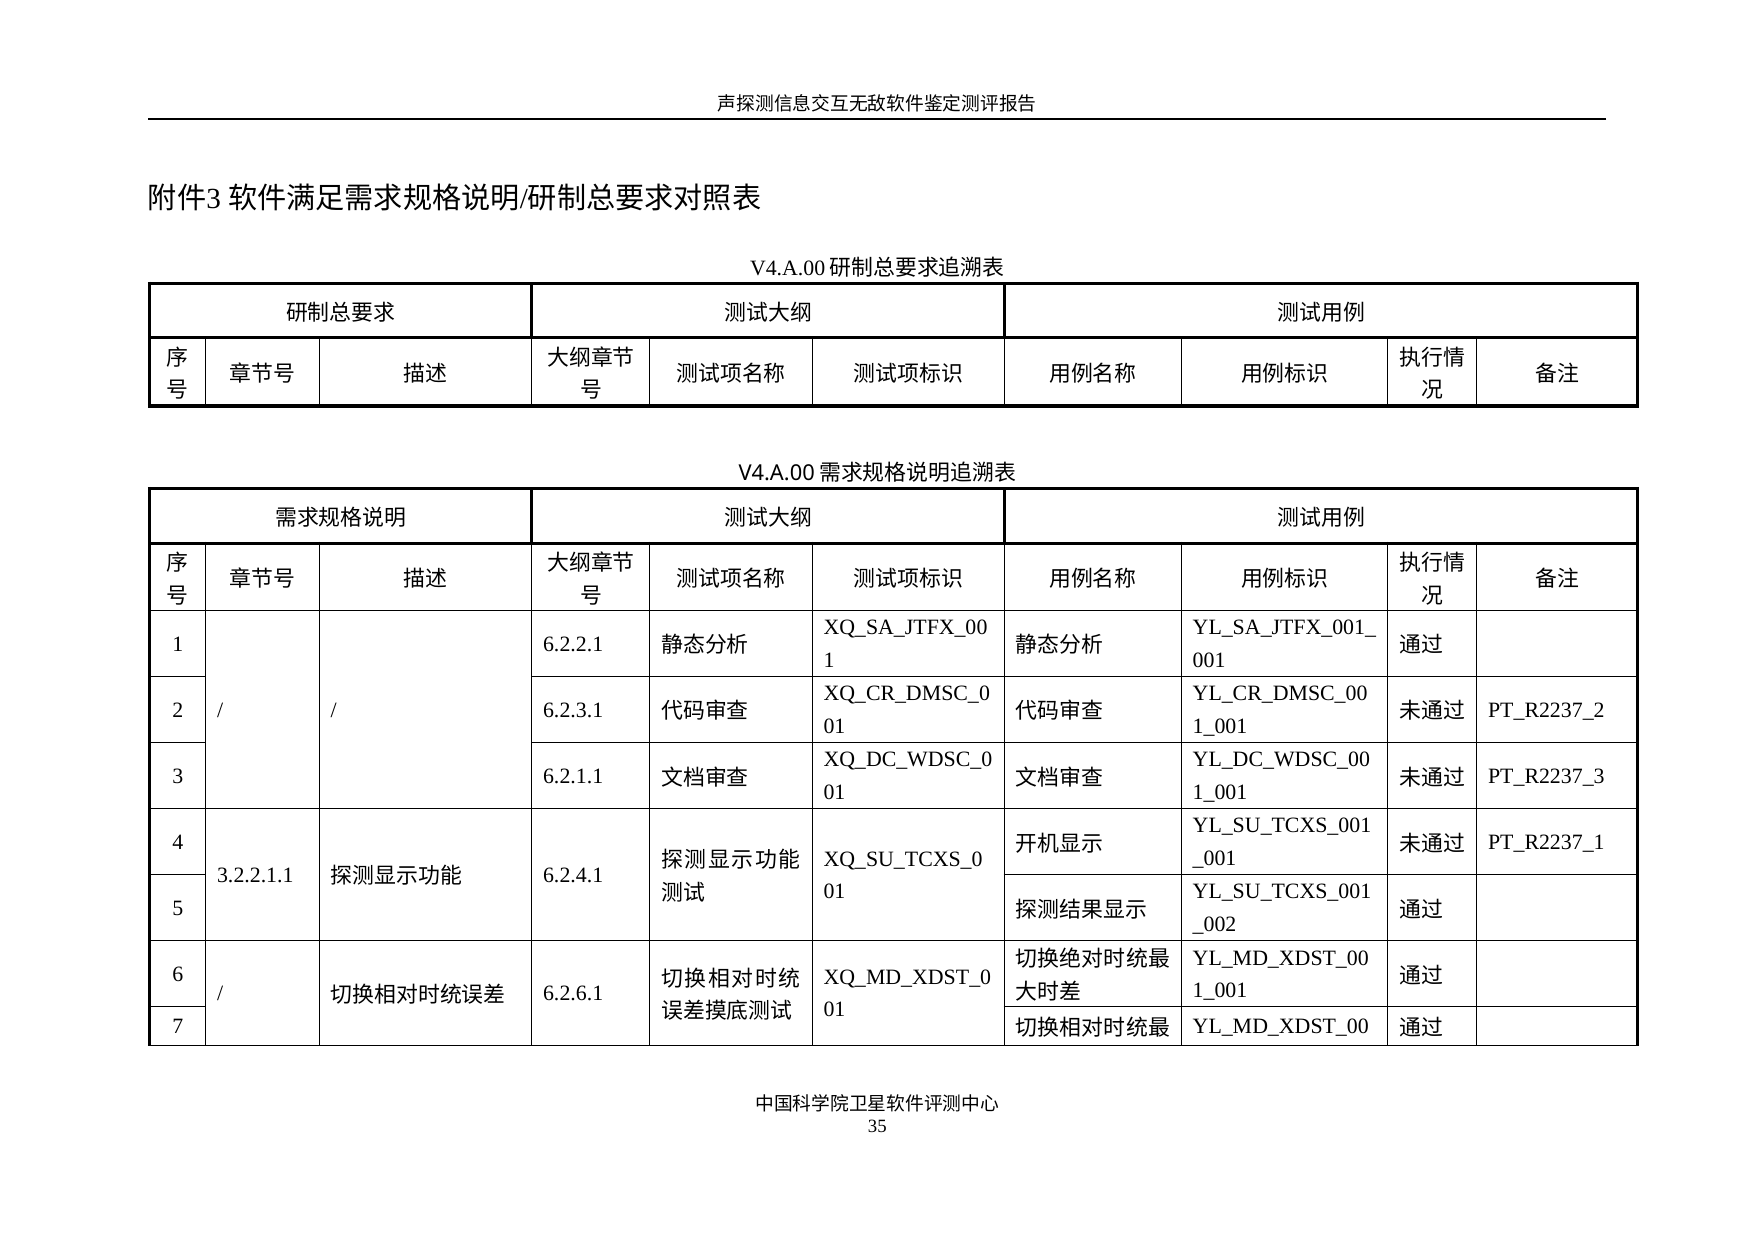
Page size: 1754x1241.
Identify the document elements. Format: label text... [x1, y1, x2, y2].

subtitle 软件满足需求规格说明/研制总要求对照表 [148, 163, 1606, 228]
